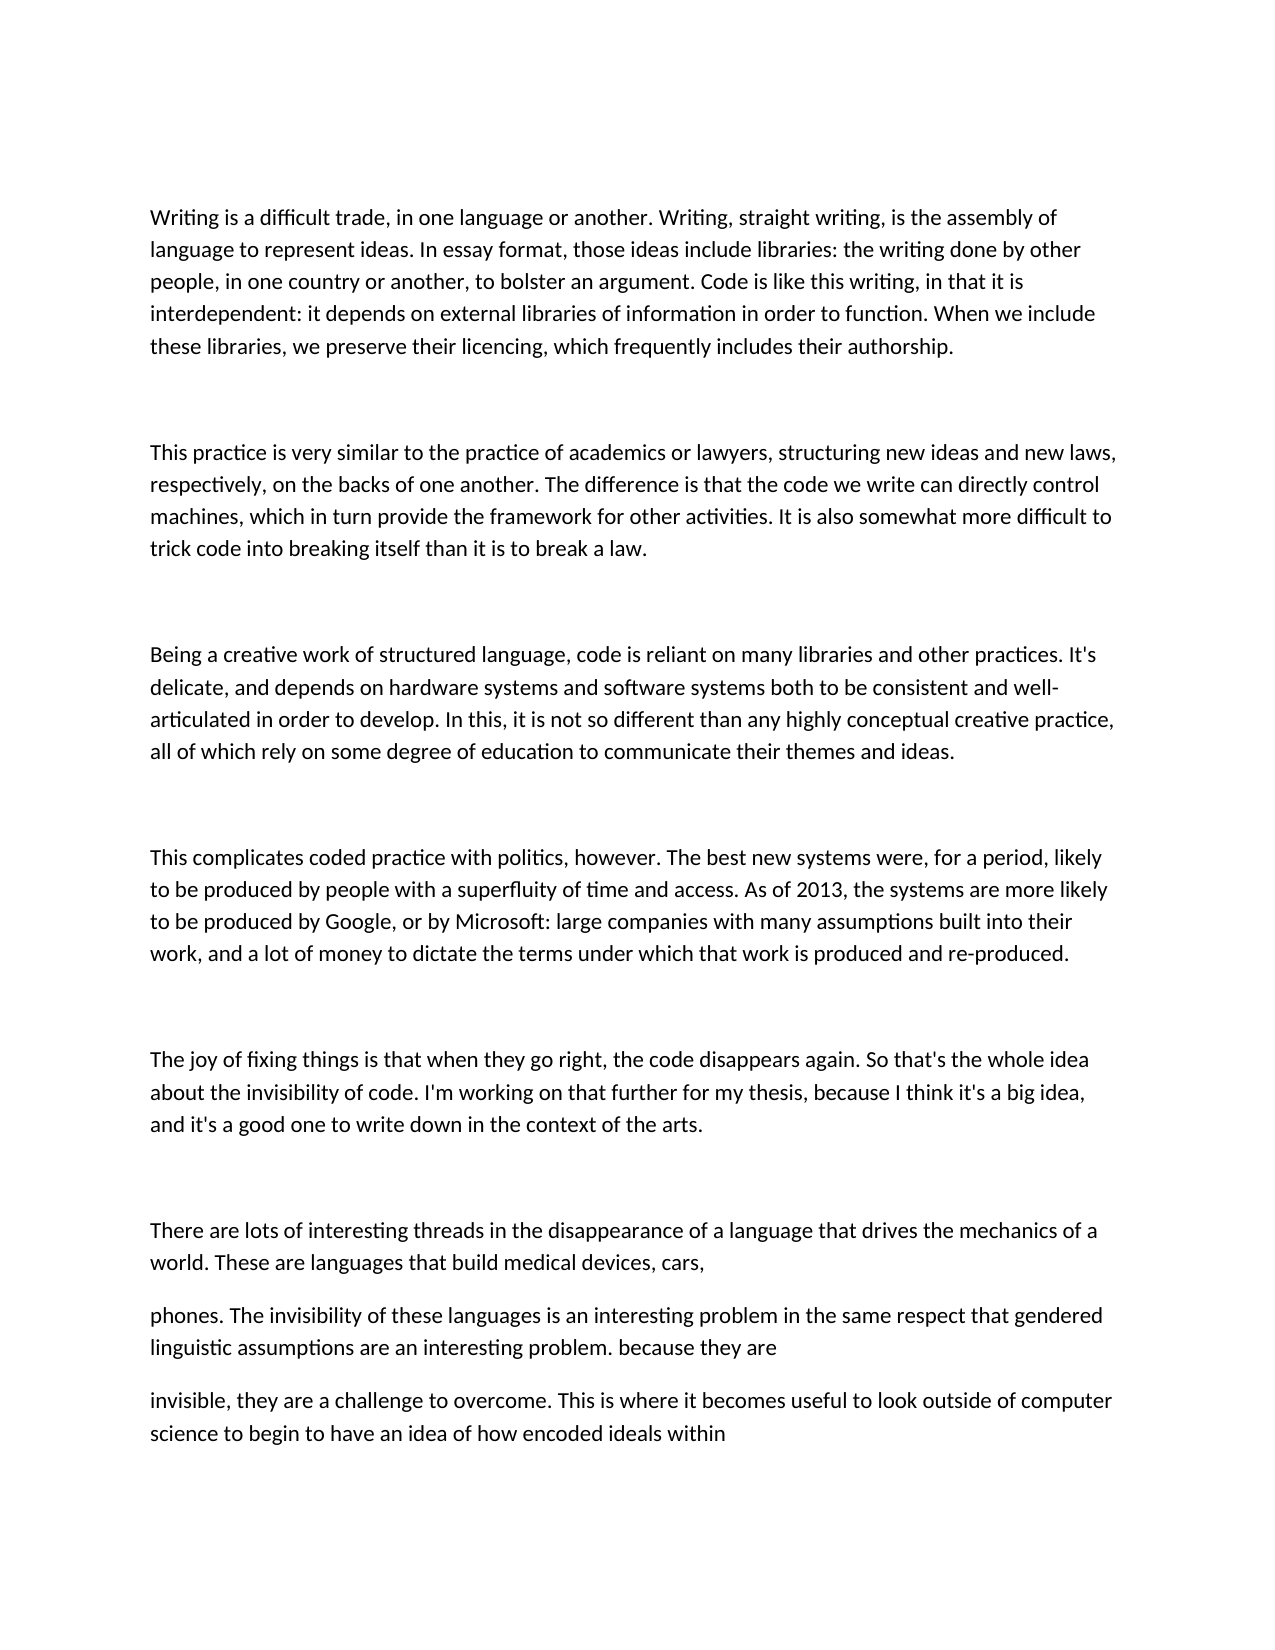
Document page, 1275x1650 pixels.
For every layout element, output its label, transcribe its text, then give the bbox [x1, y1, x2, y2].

text Writing is a difficult trade, in one language or another. Writing, straight writing, is the assembly of language to represent ideas. In essay format, those ideas include libraries: the writing done by other people, in one country or another, to bolster an argument. Code is like this writing, in that it is interdependent: it depends on external libraries of information in order to function. When we include these libraries, we preserve their licencing, which frequently includes their authorship. [150, 203, 1125, 360]
text invisible, they are a challenge to overcome. This is where it becomes useful to look outside of computer science to begin to have an idea of how encoded ideals within [150, 1386, 1125, 1447]
text This complicates coded practice with politics, however. The best new systems were, for a period, likely to be produced by people with a superfluity of time and access. As of 2013, the systems are more likely to be produced by Google, or by Microsoft: large companies with many assumptions built into their work, and a lot of money to dictate the terms under which that work is produced and re-produced. [150, 843, 1125, 968]
text phones. The invisibility of these languages is an interesting problem in the same respect that gendered linguistic assumptions are an interesting problem. because they are [150, 1301, 1125, 1361]
text There are lots of interesting threads in the disappearance of a language that drives the mechanics of a world. These are languages that build medical devices, cars, [150, 1216, 1125, 1276]
text This practice is very similar to the practice of academics or lawyers, structuring new ideas and new laws, respectively, on the backs of one another. The difference is that the code we write can directly control machines, which in turn provide the framework for other activities. It is also somewhat more difficult to trick code into breaking itself than it is to break a law. [150, 438, 1125, 562]
text Being a creative work of structured language, code is reliant on many libraries and other practices. It's delicate, and depends on hardware systems and software systems both to be consistent and well-articulated in order to develop. In this, it is not so different than any highly conceptual creative practice, all of which rely on some degree of education to communicate their themes and ideas. [150, 640, 1125, 765]
text The joy of fixing things is that when they go right, the code disappears again. So that's the whole idea about the invisibility of code. I'm working on that further for my thesis, because I think it's a big idea, and it's a good one to write down in the context of the arts. [150, 1046, 1125, 1138]
